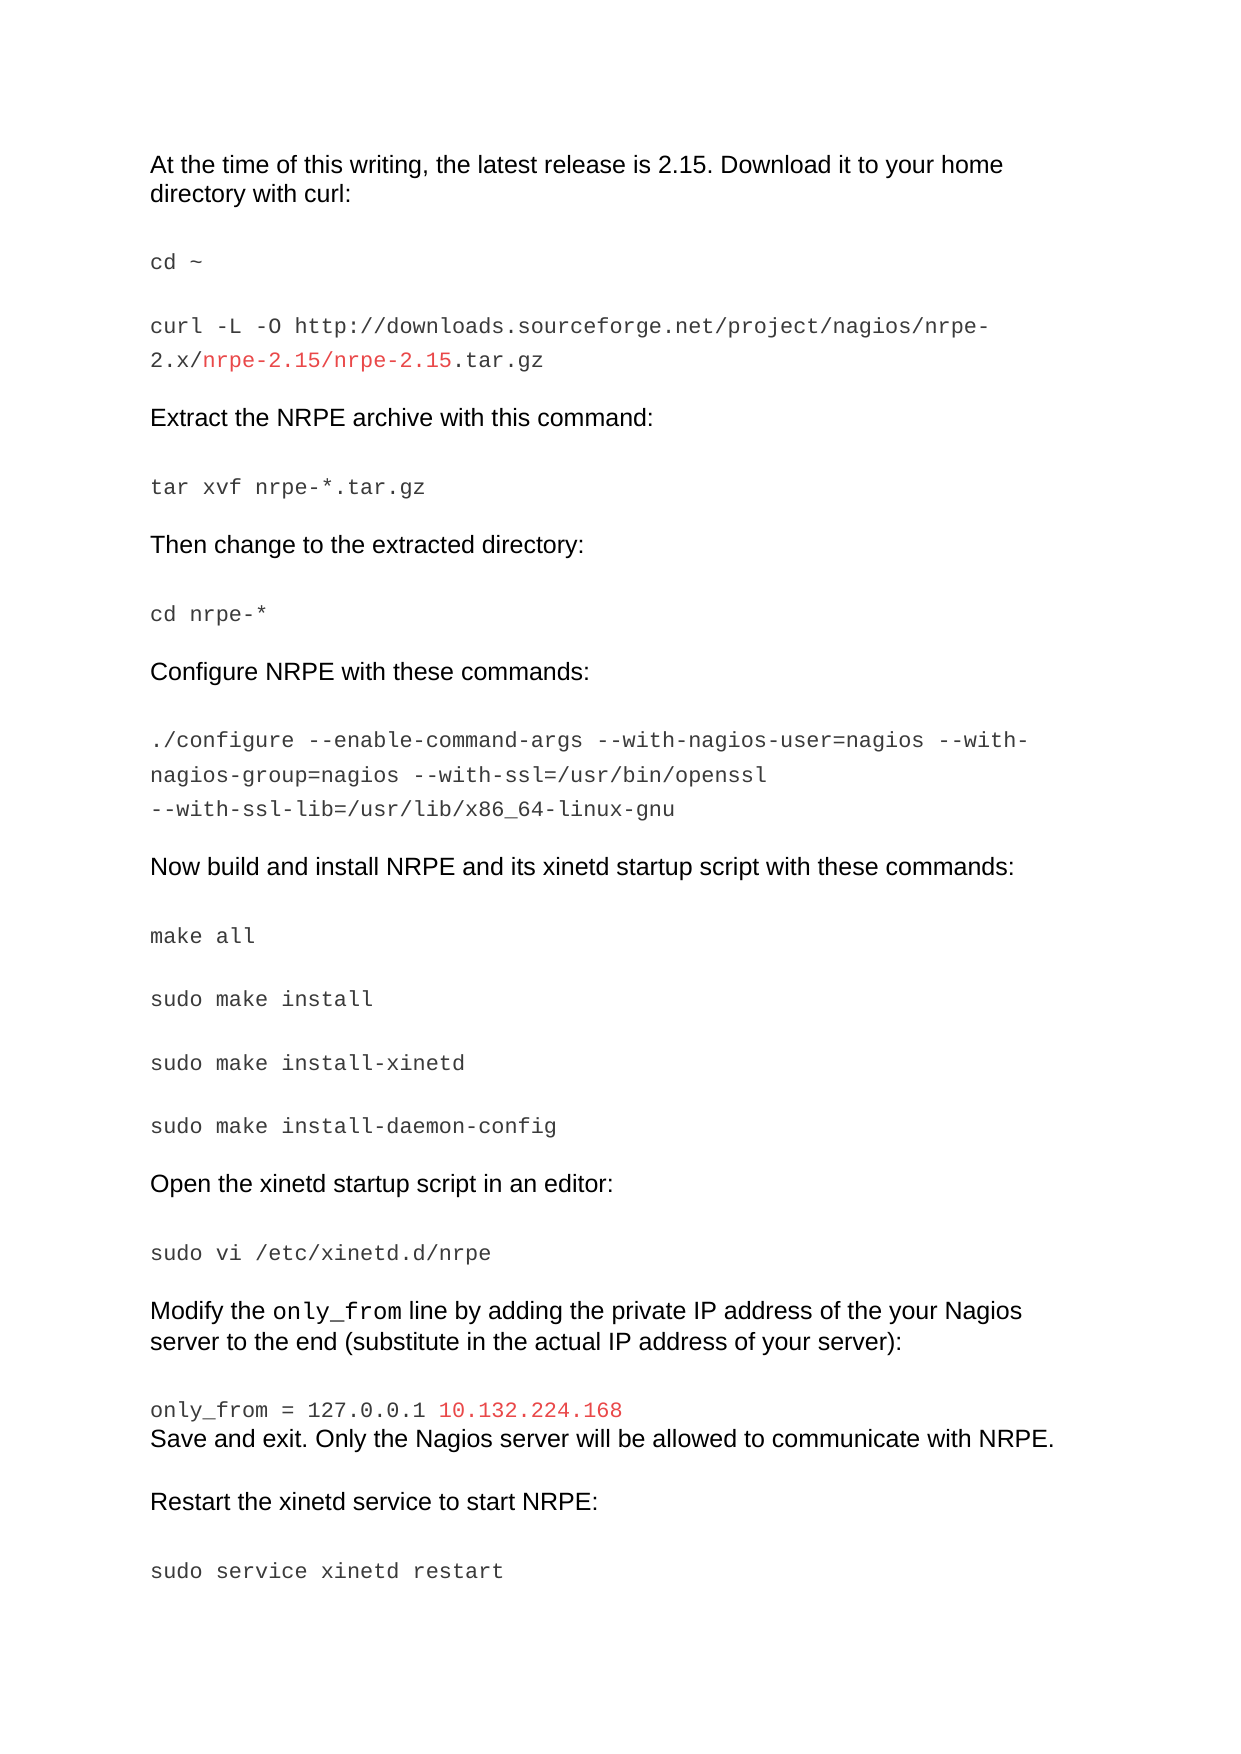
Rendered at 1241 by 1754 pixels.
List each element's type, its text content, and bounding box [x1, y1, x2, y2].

text sudo make install [150, 979, 1090, 1013]
text sudo make install-daemon-config [150, 1106, 1090, 1140]
text sudo vi /etc/xinetd.d/nrpe [150, 1232, 1090, 1267]
text Restart the xinetd service to start NRPE: [150, 1487, 1090, 1516]
text Open the xinetd startup script in an editor: [150, 1169, 1090, 1198]
text cd ~ [150, 242, 1090, 276]
text ./configure --enable-command-args --with-nagios-user=nagios --with-nagios-group=nagios --with-ssl=/usr/bin/openssl --with-ssl-lib=/usr/lib/x86_64-linux-gnu [150, 720, 1090, 823]
text tar xvf nrpe-*.tar.gz [150, 466, 1090, 501]
text Modify the only_from line by adding the private IP address of the your Nagios server to the end (substitute in the actual IP address of your server): [150, 1296, 1090, 1355]
text cd nrpe-* [150, 593, 1090, 627]
text At the time of this writing, the latest release is 2.15. Download it to your home directory with curl: [150, 150, 1090, 207]
text make all [150, 915, 1090, 949]
text Save and exit. Only the Nagios server will be allowed to communicate with NRPE. [150, 1424, 1090, 1453]
text curl -L -O http://downloads.sourceforge.net/project/nagios/nrpe-2.x/nrpe-2.15/nrpe-2.15.tar.gz [150, 305, 1090, 374]
text sudo make install-xinetd [150, 1042, 1090, 1077]
text Now build and install NRPE and its xinetd startup script with these commands: [150, 852, 1090, 881]
text Then change to the extracted directory: [150, 530, 1090, 559]
text only_from = 127.0.0.1 10.132.224.168 [150, 1390, 1090, 1424]
text Configure NRPE with these commands: [150, 657, 1090, 685]
text Extract the NRPE archive with this command: [150, 403, 1090, 432]
text sudo service xinetd restart [150, 1550, 1090, 1585]
